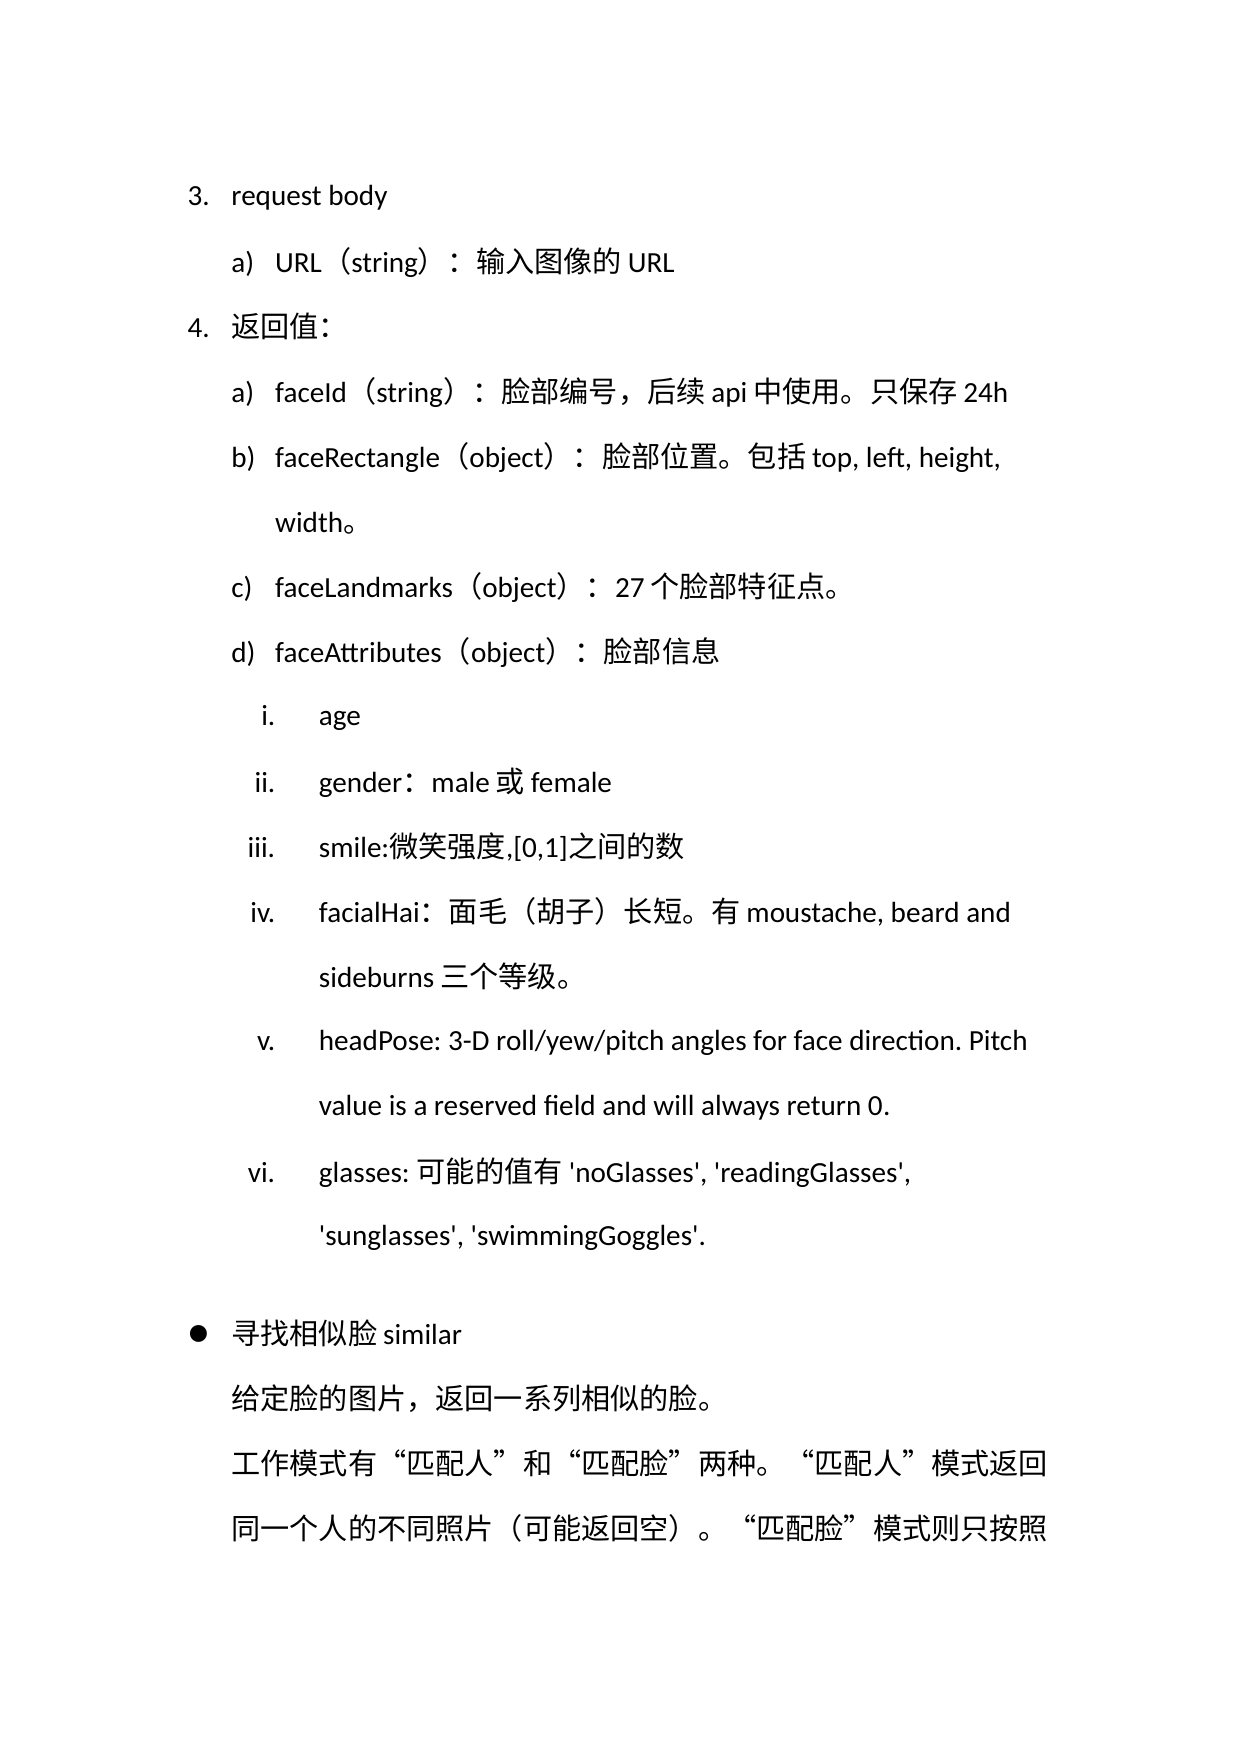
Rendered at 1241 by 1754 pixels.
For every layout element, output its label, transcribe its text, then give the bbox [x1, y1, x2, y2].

list age [275, 682, 1053, 747]
list 给定脸的图片，返回一系列相似的脸。 [231, 1364, 1053, 1429]
list headPose: 3-D roll/yew/pitch angles for face direction. Pitch value is a reserved field and will always return 0. [275, 1007, 1053, 1137]
list faceId（string）：脸部编号，后续api中使用。只保存24h [231, 357, 1053, 422]
list gender：male或female [275, 747, 1053, 812]
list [231, 1429, 1053, 1559]
list glasses: 可能的值有 'noGlasses', 'readingGlasses', 'sunglasses', 'swimmingGoggles'. [275, 1137, 1053, 1267]
list 返回值： [187, 292, 1053, 357]
list faceAttributes（object）：脸部信息 [231, 617, 1053, 682]
list 寻找相似脸similar [187, 1299, 1053, 1364]
list faceLandmarks（object）：27个脸部特征点。 [231, 552, 1053, 617]
list request body [187, 162, 1053, 227]
list facialHai：面毛（胡子）长短。有moustache, beard and sideburns三个等级。 [275, 877, 1053, 1007]
list smile:微笑强度,[0,1]之间的数 [275, 812, 1053, 877]
list URL（string）：输入图像的URL [231, 227, 1053, 292]
list faceRectangle（object）：脸部位置。包括top, left, height, width。 [231, 422, 1053, 552]
